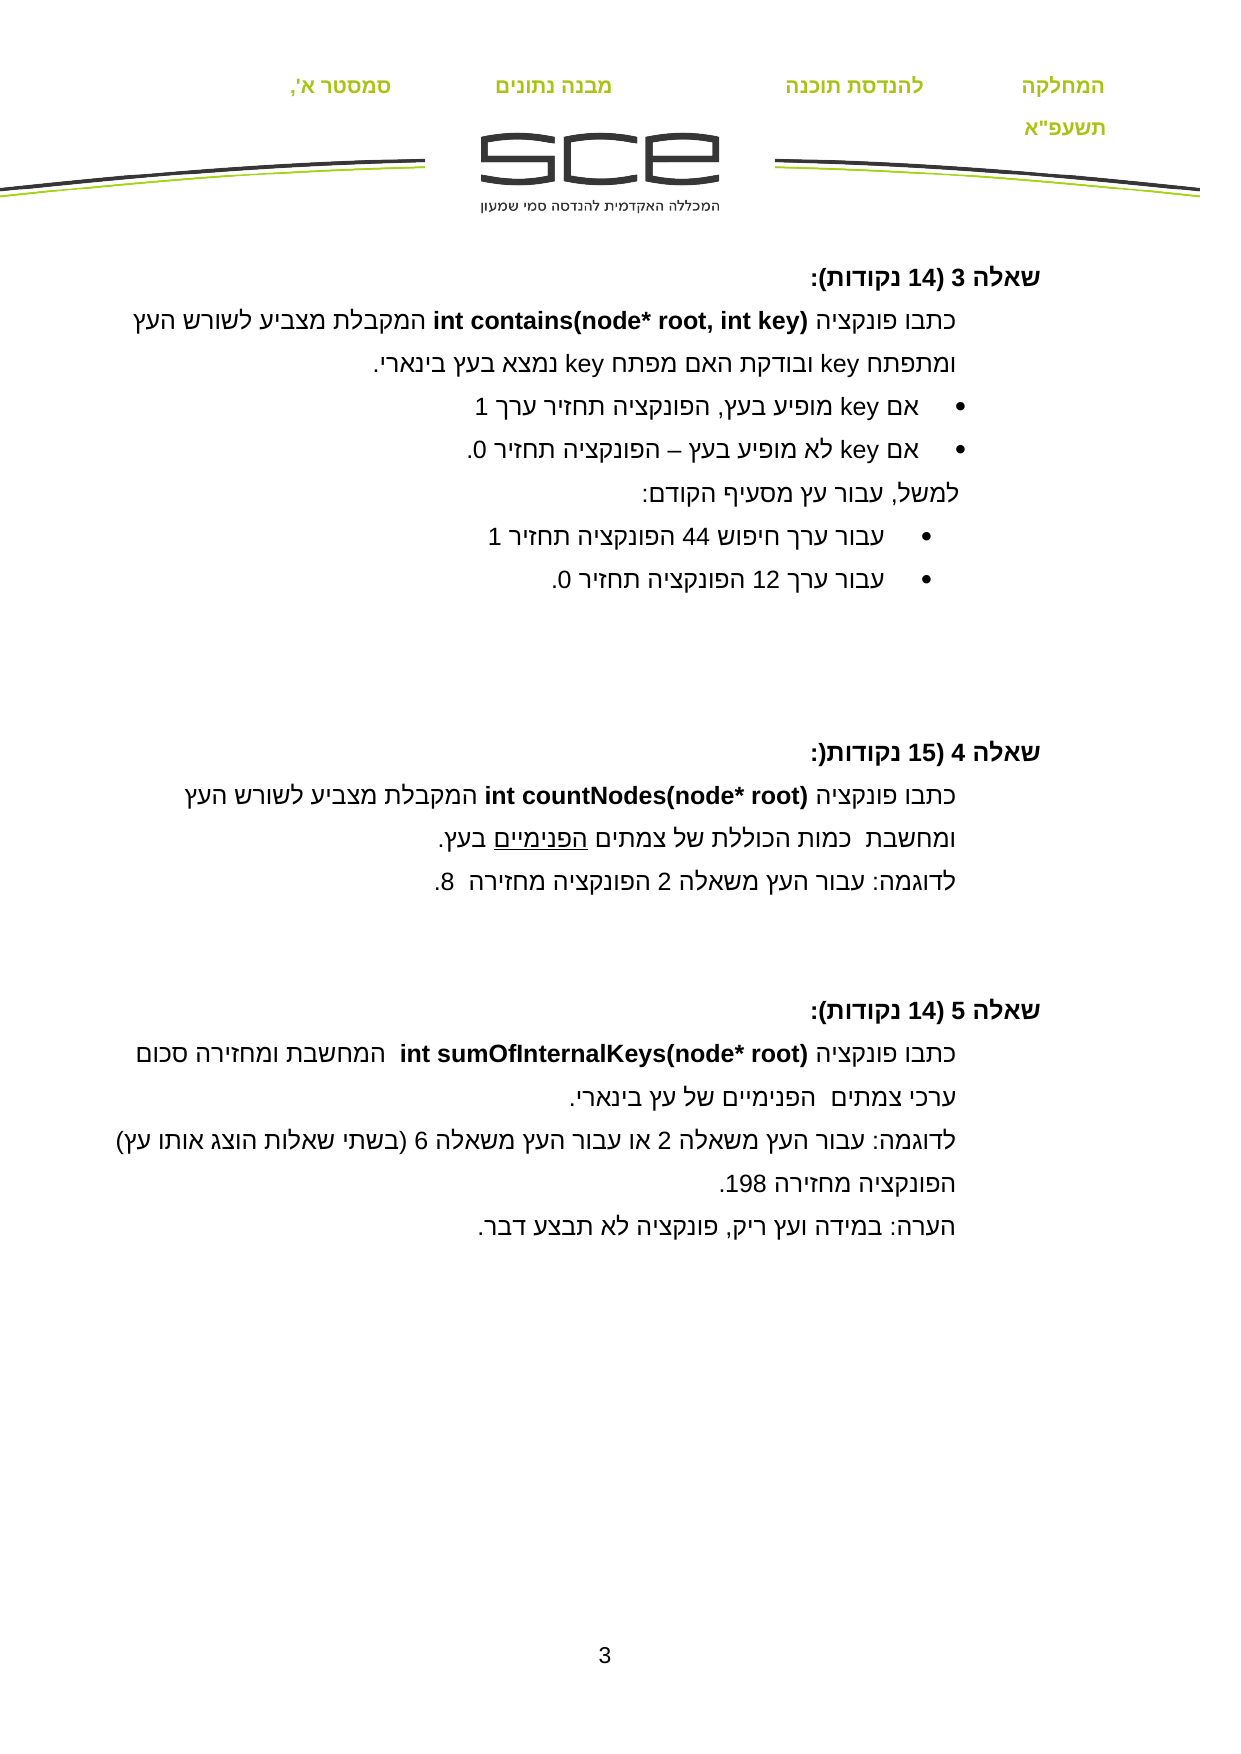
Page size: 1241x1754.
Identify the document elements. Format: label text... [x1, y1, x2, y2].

list עבור ערך 12 הפונקציה תחזיר 0. [103, 565, 922, 594]
list שאלה 4 (15 נקודות(: [103, 737, 1041, 766]
list שאלה 3 (14 נקודות): [103, 263, 1041, 291]
text כתבו פונקציה int countNodes(node* root) המקבלת מצביע לשורש העץ ומחשבת כמות הכוללת של צמתים הפנימיים בעץ. [103, 781, 956, 852]
list אם key מופיע בעץ, הפונקציה תחזיר ערך 1 [103, 392, 956, 421]
list עבור ערך חיפוש 44 הפונקציה תחזיר 1 [103, 522, 922, 551]
list אם key לא מופיע בעץ – הפונקציה תחזיר 0. [103, 435, 956, 464]
list שאלה 5 (14 נקודות): [103, 996, 1041, 1025]
picture [0, 37, 1200, 251]
list כתבו פונקציה int contains(node* root, int key) המקבלת מצביע לשורש העץ ומתפתח key ובודקת האם מפתח key נמצא בעץ בינארי. [103, 306, 956, 378]
text כתבו פונקציה int sumOfInternalKeys(node* root) המחשבת ומחזירה סכום ערכי צמתים הפנימיים של עץ בינארי. [103, 1039, 956, 1111]
list הערה: במידה ועץ ריק, פונקציה לא תבצע דבר. [103, 1212, 956, 1241]
list לדוגמה: עבור העץ משאלה 2 או עבור העץ משאלה 6 (בשתי שאלות הוצג אותו עץ) הפונקציה מחזירה 198. [103, 1126, 956, 1197]
list למשל, עבור עץ מסעיף הקודם: [103, 478, 959, 507]
list לדוגמה: עבור העץ משאלה 2 הפונקציה מחזירה 8. [103, 867, 956, 896]
